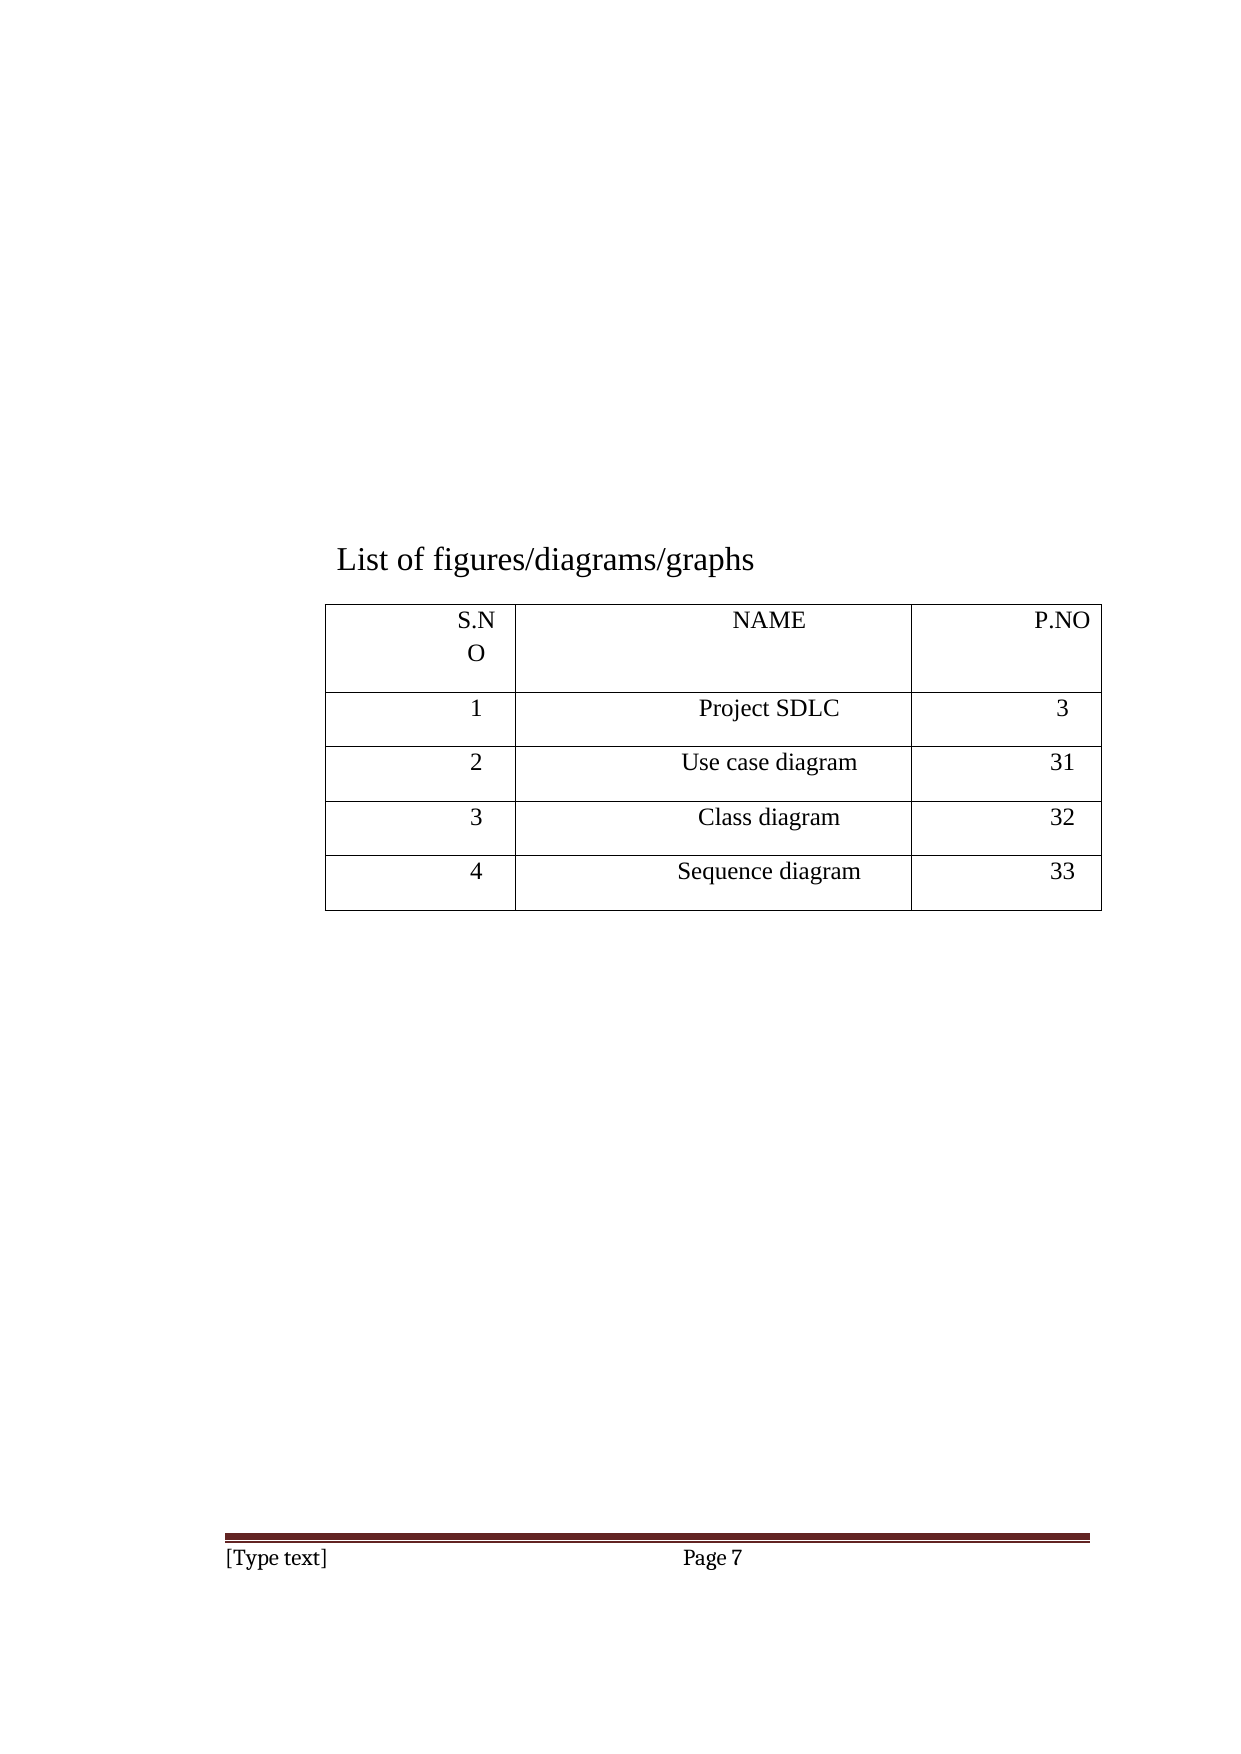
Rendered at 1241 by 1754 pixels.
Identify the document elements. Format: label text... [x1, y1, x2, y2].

table_cell 3 [912, 693, 1101, 746]
table_cell Class diagram [516, 802, 911, 855]
table_cell 31 [912, 747, 1101, 801]
table_cell Sequence diagram [516, 856, 911, 910]
table_cell 33 [912, 856, 1101, 910]
table_cell 1 [326, 693, 515, 746]
table_header NAME [516, 605, 911, 692]
table_cell 32 [912, 802, 1101, 855]
table_cell 4 [326, 856, 515, 910]
table_header S.NO [326, 605, 515, 692]
table_cell 3 [326, 802, 515, 855]
table_header P.NO [912, 605, 1101, 692]
text List of figures/diagrams/graphs [336, 539, 1090, 578]
table_cell 2 [326, 747, 515, 801]
table_cell Use case diagram [516, 747, 911, 801]
table_cell Project SDLC [516, 693, 911, 746]
